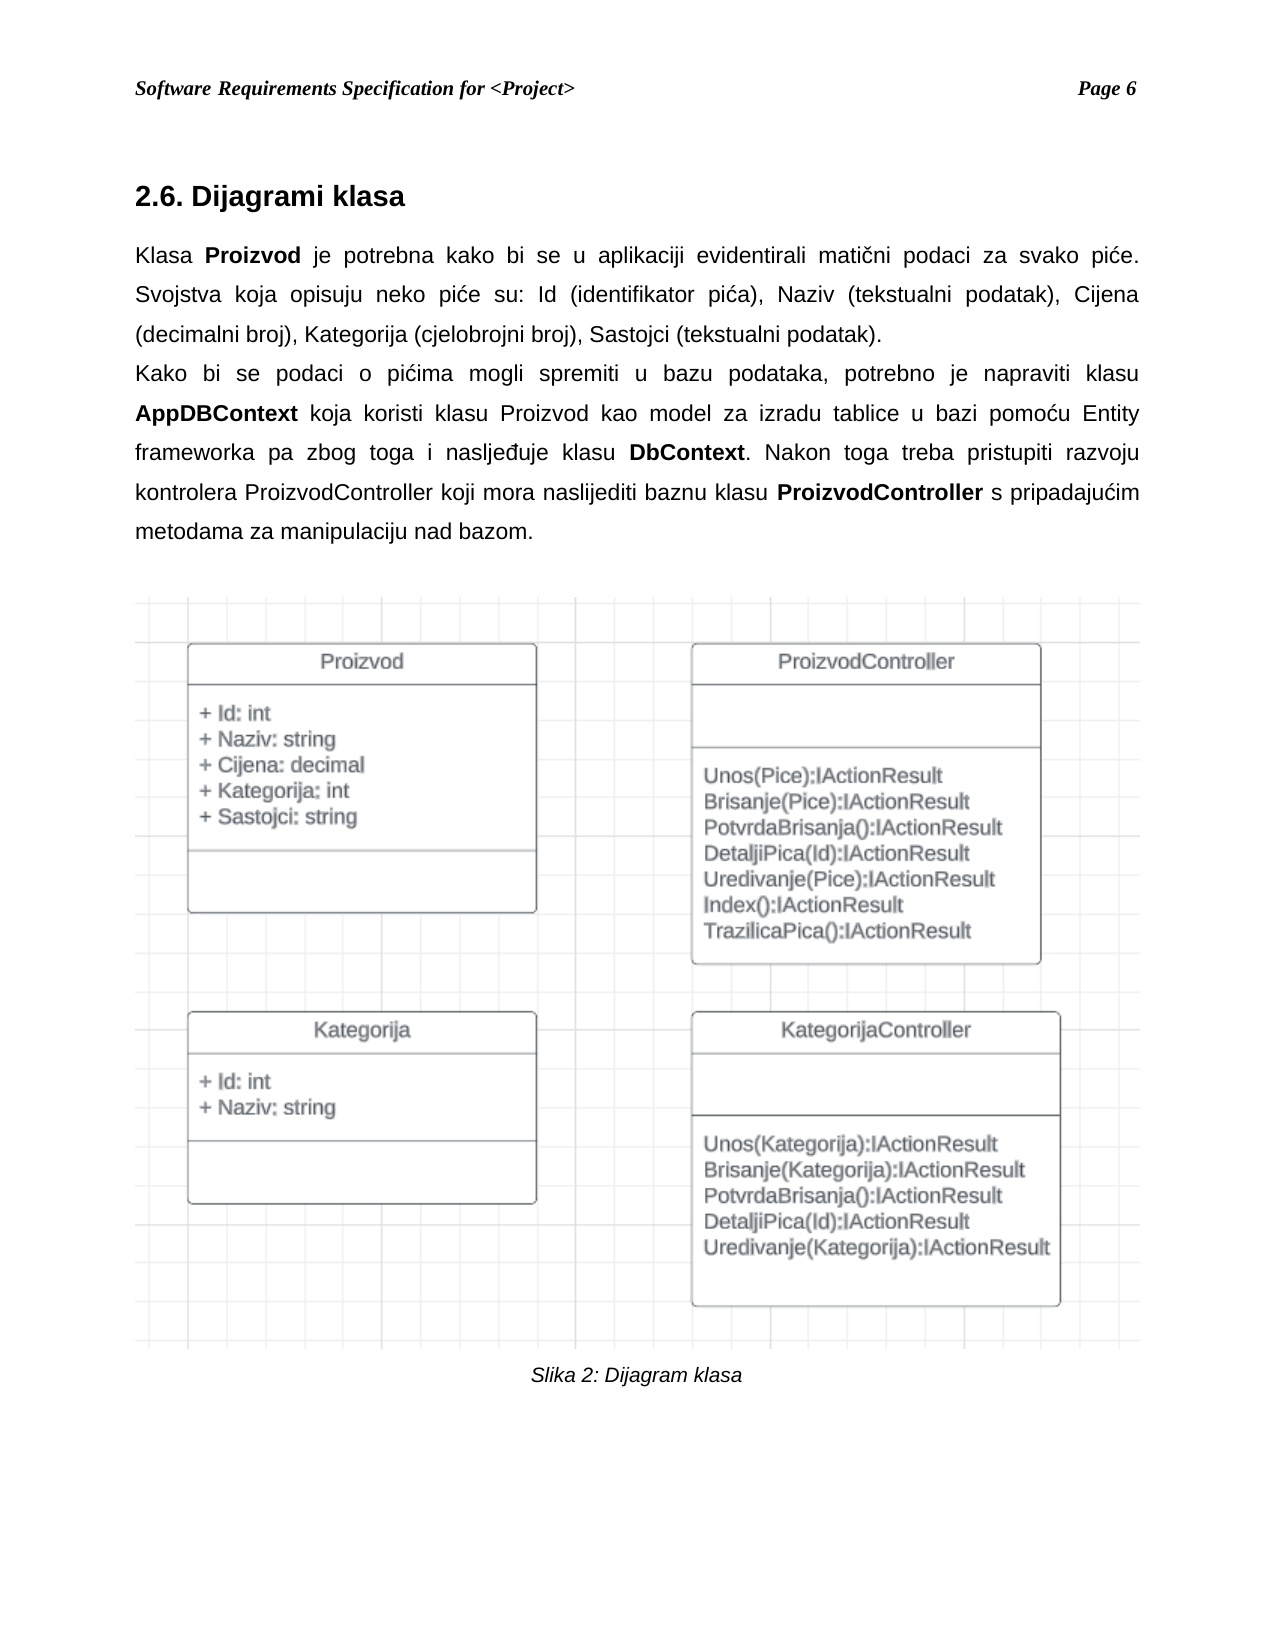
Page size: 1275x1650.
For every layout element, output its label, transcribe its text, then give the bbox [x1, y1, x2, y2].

subtitle Dijagrami klasa [135, 179, 1140, 213]
text Kako bi se podaci o pićima mogli spremiti u bazu podataka, potrebno je napraviti klasu AppDBContext koja koristi klasu Proizvod kao model za izradu tablice u bazi pomoću Entity frameworka pa zbog toga i nasljeđuje klasu DbContext. Nakon toga treba pristupiti razvoju kontrolera ProizvodController koji mora naslijediti baznu klasu ProizvodController s pripadajućim metodama za manipulaciju nad bazom. [135, 360, 1140, 544]
text Slika 2: Dijagram klasa [135, 1363, 1140, 1387]
picture [135, 597, 1140, 1349]
text Klasa Proizvod je potrebna kako bi se u aplikaciji evidentirali matični podaci za svako piće. Svojstva koja opisuju neko piće su: Id (identifikator pića), Naziv (tekstualni podatak), Cijena (decimalni broj), Kategorija (cjelobrojni broj), Sastojci (tekstualni podatak). [135, 242, 1140, 347]
